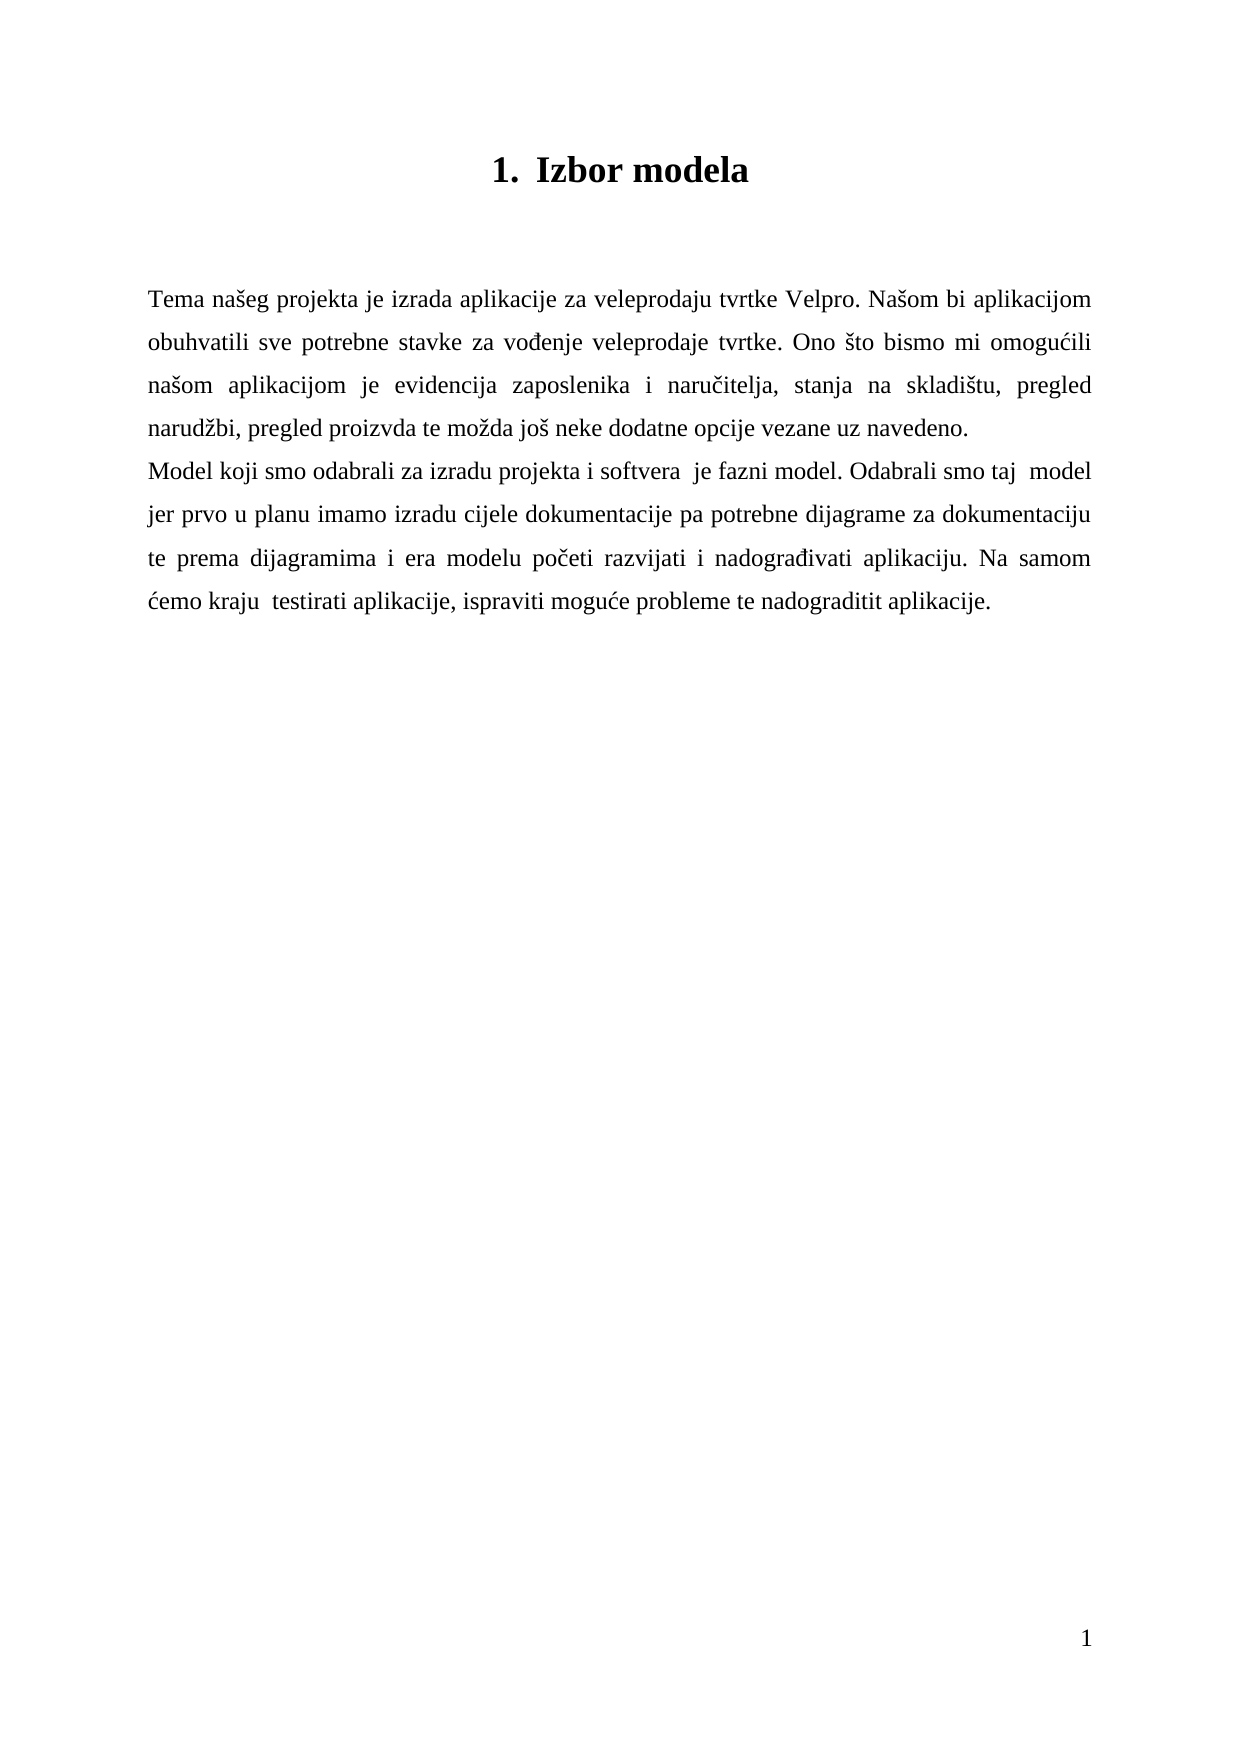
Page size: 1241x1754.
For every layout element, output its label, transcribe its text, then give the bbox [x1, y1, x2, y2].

text Izbor modela [148, 148, 1093, 191]
text Model koji smo odabrali za izradu projekta i softvera je fazni model. Odabrali smo taj model jer prvo u planu imamo izradu cijele dokumentacije pa potrebne dijagrame za dokumentaciju te prema dijagramima i era modelu početi razvijati i nadograđivati aplikaciju. Na samom ćemo kraju testirati aplikacije, ispraviti moguće probleme te nadograditit aplikacije. [148, 456, 1093, 614]
text Tema našeg projekta je izrada aplikacije za veleprodaju tvrtke Velpro. Našom bi aplikacijom obuhvatili sve potrebne stavke za vođenje veleprodaje tvrtke. Ono što bismo mi omogućili našom aplikacijom je evidencija zaposlenika i naručitelja, stanja na skladištu, pregled narudžbi, pregled proizvda te možda još neke dodatne opcije vezane uz navedeno. [148, 284, 1093, 442]
